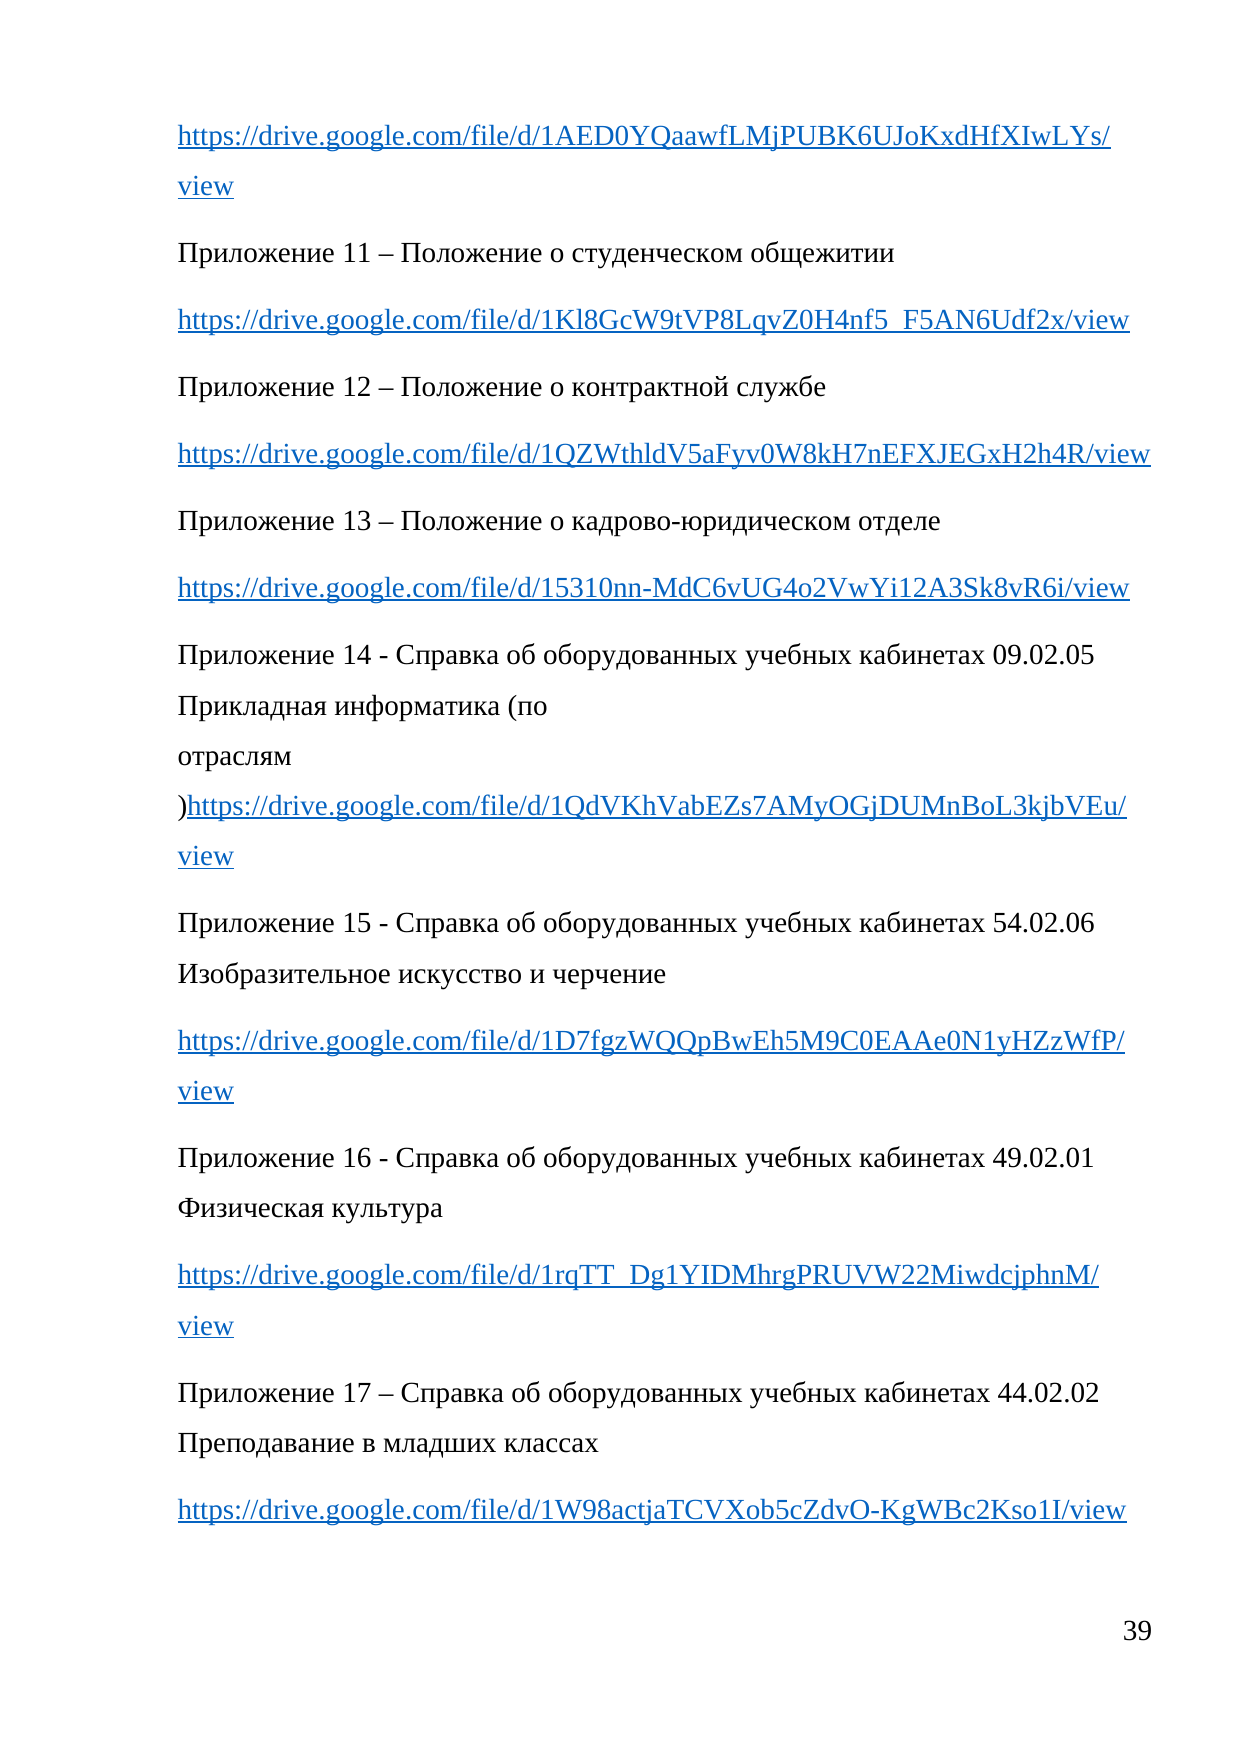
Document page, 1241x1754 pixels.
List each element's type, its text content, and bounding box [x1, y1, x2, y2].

text https://drive.google.com/file/d/1QZWthldV5aFyv0W8kH7nEFXJEGxH2h4R/view [177, 436, 1152, 470]
text https://drive.google.com/file/d/1rqTT_Dg1YIDMhrgPRUVW22MiwdcjphnM/view [177, 1257, 1152, 1341]
text https://drive.google.com/file/d/1W98actjaTCVXob5cZdvO-KgWBc2Kso1I/view [177, 1492, 1152, 1526]
text Приложение 13 – Положение о кадрово-юридическом отделе [177, 503, 1152, 537]
text Приложение 12 – Положение о контрактной службе [177, 369, 1152, 403]
text Приложение 11 – Положение о студенческом общежитии [177, 235, 1152, 269]
text Приложение 17 – Справка об оборудованных учебных кабинетах 44.02.02 Преподавание в младших классах [177, 1375, 1152, 1458]
text https://drive.google.com/file/d/1Kl8GcW9tVP8LqvZ0H4nf5_F5AN6Udf2x/view [177, 302, 1152, 336]
text Приложение 16 - Справка об оборудованных учебных кабинетах 49.02.01 Физическая культура [177, 1140, 1152, 1224]
text Приложение 15 - Справка об оборудованных учебных кабинетах 54.02.06 Изобразительное искусство и черчение [177, 906, 1152, 989]
text https://drive.google.com/file/d/15310nn-MdC6vUG4o2VwYi12A3Sk8vR6i/view [177, 570, 1152, 604]
text https://drive.google.com/file/d/1D7fgzWQQpBwEh5M9C0EAAe0N1yHZzWfP/view [177, 1023, 1152, 1107]
text Приложение 14 - Справка об оборудованных учебных кабинетах 09.02.05 Прикладная информатика (по отраслям)https://drive.google.com/file/d/1QdVKhVabEZs7AMyOGjDUMnBoL3kjbVEu/view [177, 637, 1152, 872]
text https://drive.google.com/file/d/1AED0YQaawfLMjPUBK6UJoKxdHfXIwLYs/view [177, 118, 1152, 202]
